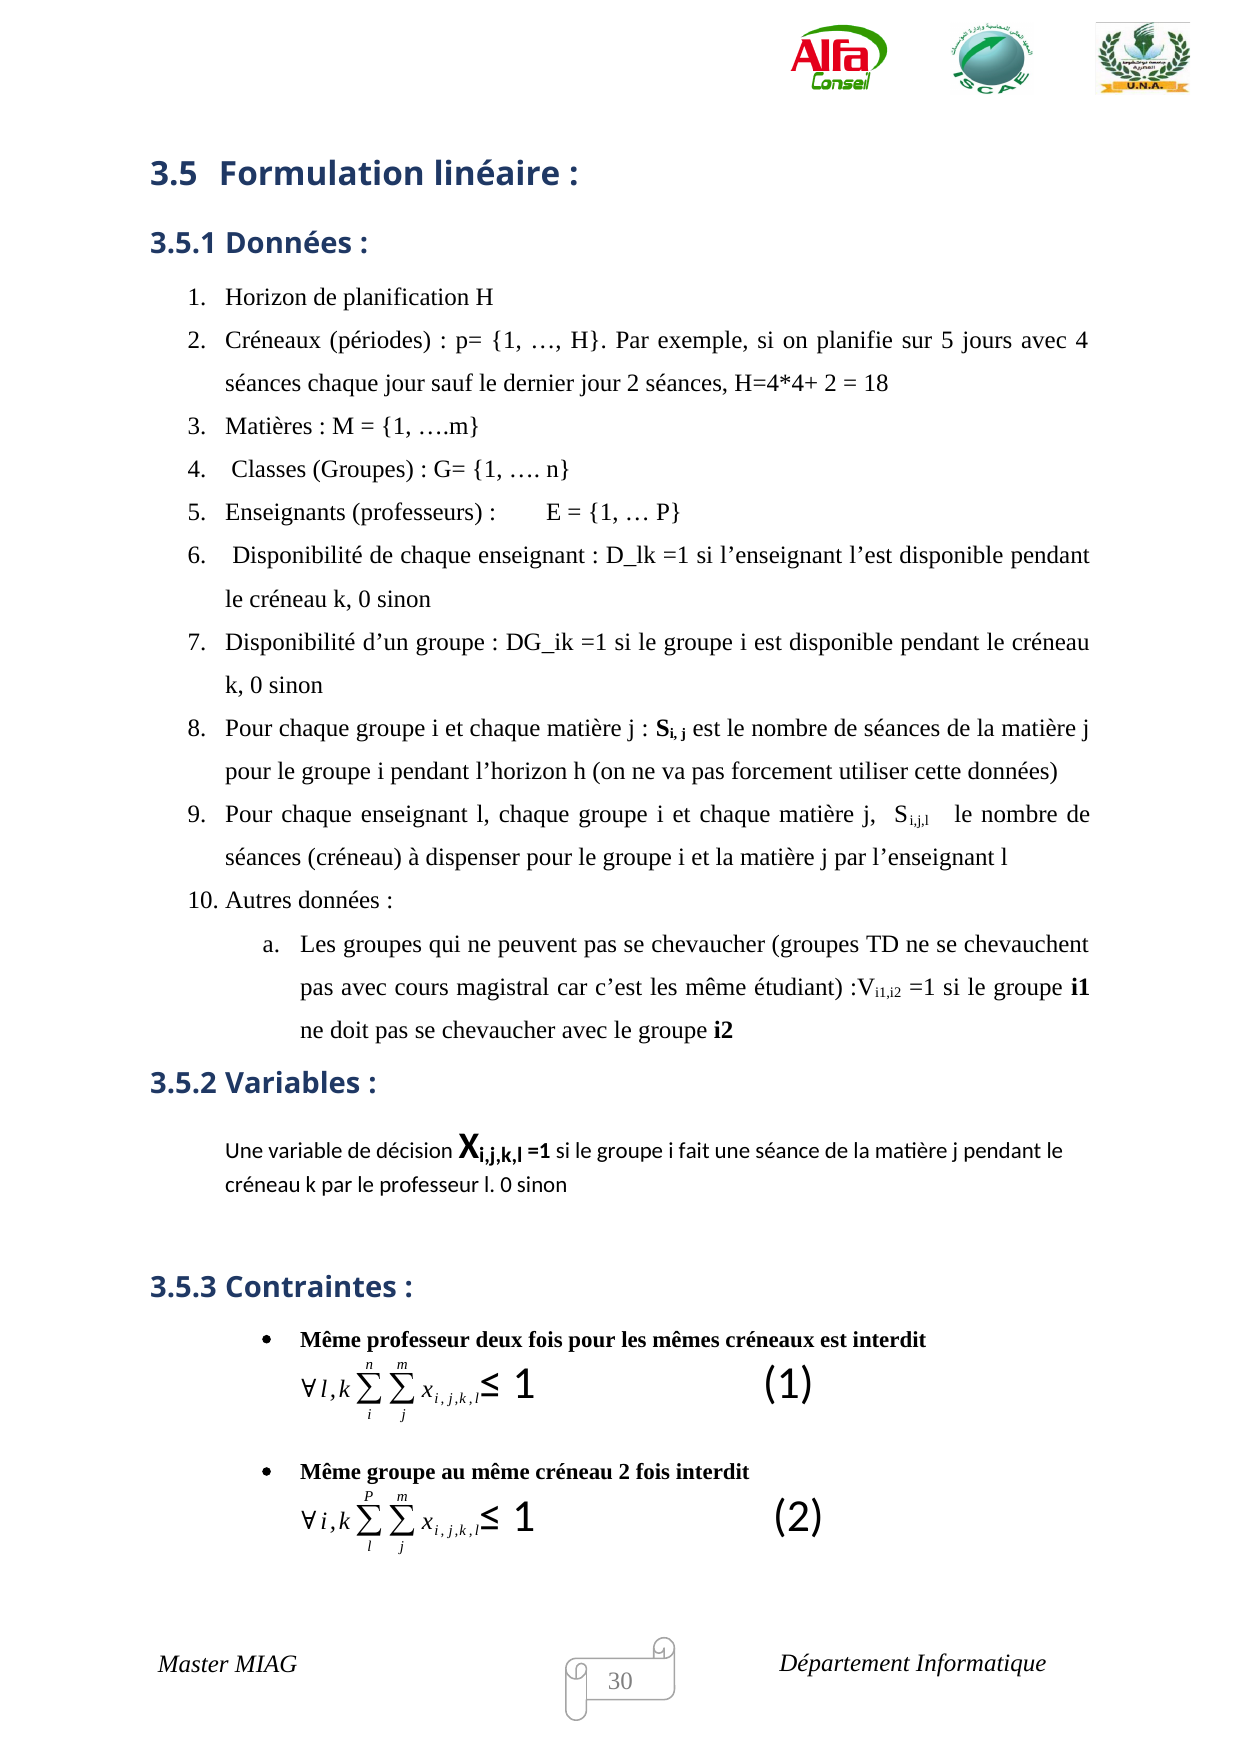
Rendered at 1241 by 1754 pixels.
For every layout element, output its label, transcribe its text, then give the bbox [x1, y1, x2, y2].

list Disponibilité d’un groupe : DG_ik =1 si le groupe i est disponible pendant le créneau k, 0 sinon [187, 627, 1090, 699]
list Matières : M = {1, ….m} [187, 411, 1090, 440]
text Une variable de décision Xi,j,k,l =1 si le groupe i fait une séance de la matière j pendant le créneau k par le professeur l. 0 sinon [225, 1122, 1090, 1198]
list Pour chaque enseignant l, chaque groupe i et chaque matière j, Si,j,l le nombre de séances (créneau) à dispenser pour le groupe i et la matière j par l’enseignant l [187, 799, 1090, 871]
list Classes (Groupes) : G= {1, …. n} [187, 454, 1090, 483]
list Enseignants (professeurs) : E = {1, … P} [187, 497, 1090, 526]
list Les groupes qui ne peuvent pas se chevaucher (groupes TD ne se chevauchent pas avec cours magistral car c’est les même étudiant) :Vi1,i2 =1 si le groupe i1 ne doit pas se chevaucher avec le groupe i2 [262, 929, 1090, 1044]
subtitle Formulation linéaire : [150, 150, 1090, 195]
list Même groupe au même créneau 2 fois interdit [262, 1458, 1090, 1484]
list Horizon de planification H [187, 282, 1090, 311]
picture [950, 22, 1034, 95]
list Créneaux (périodes) : p= {1, …, H}. Par exemple, si on planifie sur 5 jours avec 4 séances chaque jour sauf le dernier jour 2 séances, H=4*4+ 2 = 18 [187, 325, 1090, 397]
subtitle Contraintes : [150, 1266, 1090, 1306]
list Pour chaque groupe i et chaque matière j : Si, j est le nombre de séances de la matière j pour le groupe i pendant l’horizon h (on ne va pas forcement utiliser cette données) [187, 713, 1090, 785]
list Disponibilité de chaque enseignant : D_lk =1 si l’enseignant l’est disponible pendant le créneau k, 0 sinon [187, 541, 1090, 612]
text ≤ 1 (1) [300, 1354, 1090, 1423]
picture [788, 19, 889, 94]
picture [1095, 22, 1191, 95]
text ≤ 1 (2) [300, 1487, 1090, 1556]
list Même professeur deux fois pour les mêmes créneaux est interdit [262, 1326, 1090, 1352]
list Autres données : [187, 886, 1090, 914]
subtitle Données : [150, 222, 1090, 262]
subtitle Variables : [150, 1062, 1090, 1102]
